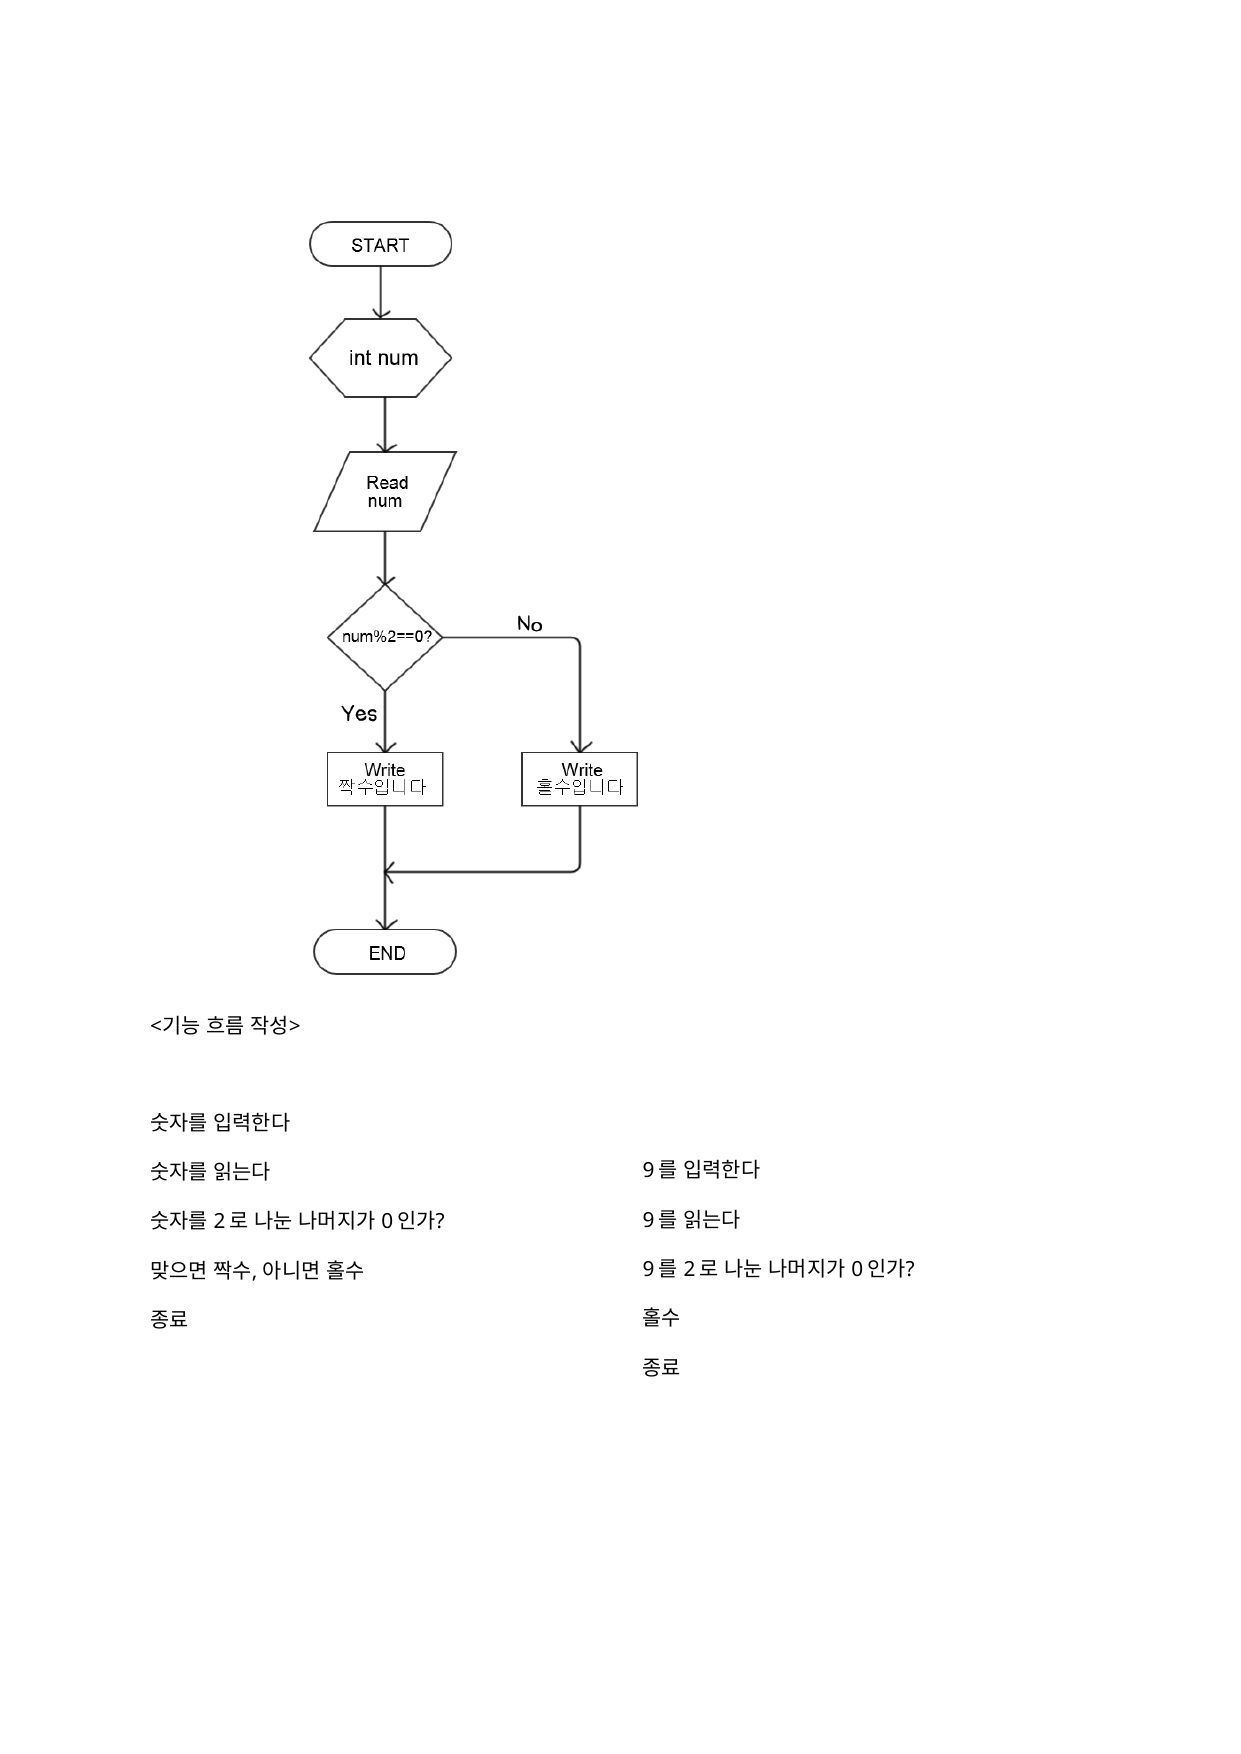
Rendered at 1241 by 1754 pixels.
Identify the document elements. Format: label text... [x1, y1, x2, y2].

picture [150, 177, 660, 991]
text <기능 흐름 작성> [150, 1009, 1090, 1040]
text 종료 [642, 1351, 1090, 1381]
text 숫자를 읽는다 [150, 1156, 598, 1186]
text 9를 읽는다 [642, 1203, 1090, 1233]
text 9를 2로 나눈 나머지가 0인가? [642, 1252, 1090, 1283]
text 숫자를 2로 나눈 나머지가 0인가? [150, 1205, 598, 1235]
text 9를 입력한다 [642, 1153, 1090, 1184]
text 홀수 [642, 1302, 1090, 1332]
text 맞으면 짝수, 아니면 홀수 [150, 1254, 598, 1284]
text 숫자를 입력한다 [150, 1106, 598, 1136]
text 종료 [150, 1303, 598, 1334]
